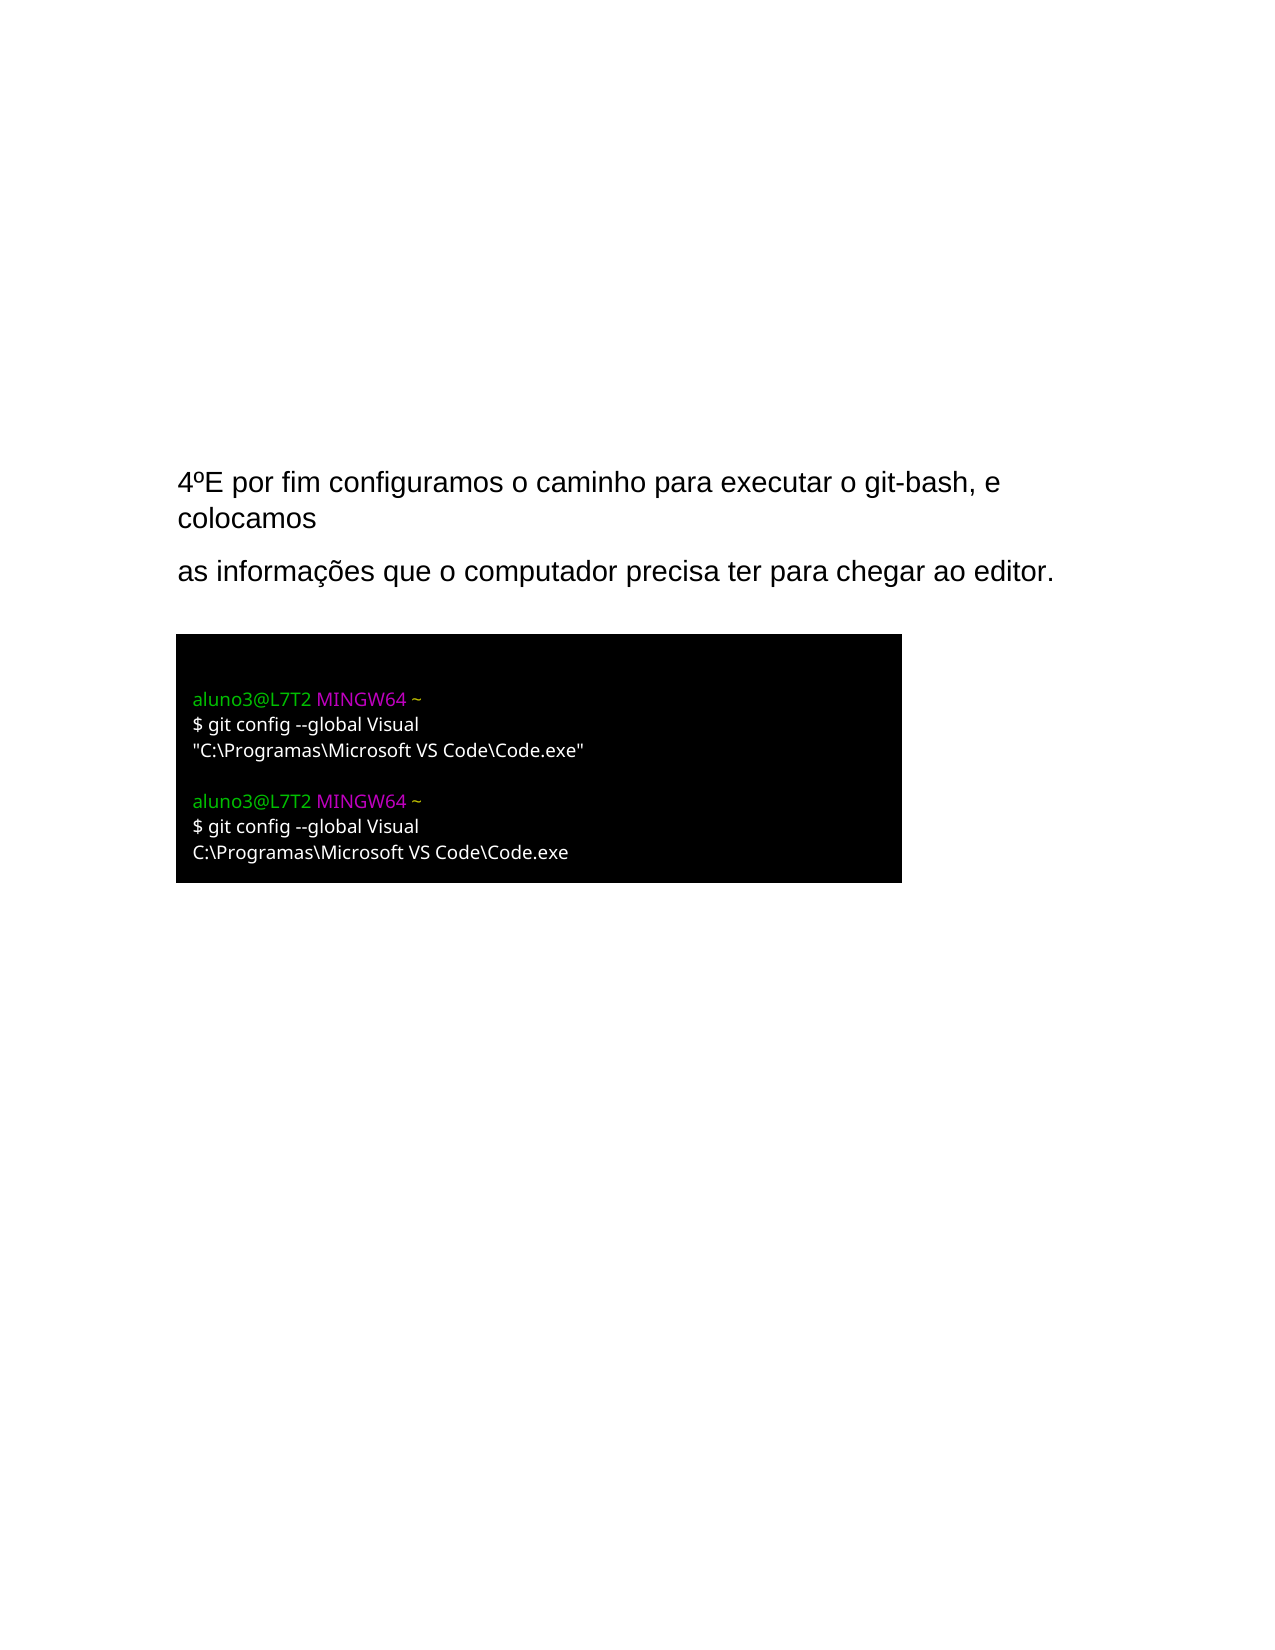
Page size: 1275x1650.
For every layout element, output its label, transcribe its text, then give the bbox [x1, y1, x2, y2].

text 4ºE por fim configuramos o caminho para executar o git-bash, e colocamos [177, 465, 1098, 535]
text as informações que o computador precisa ter para chegar ao editor. [177, 554, 1098, 588]
